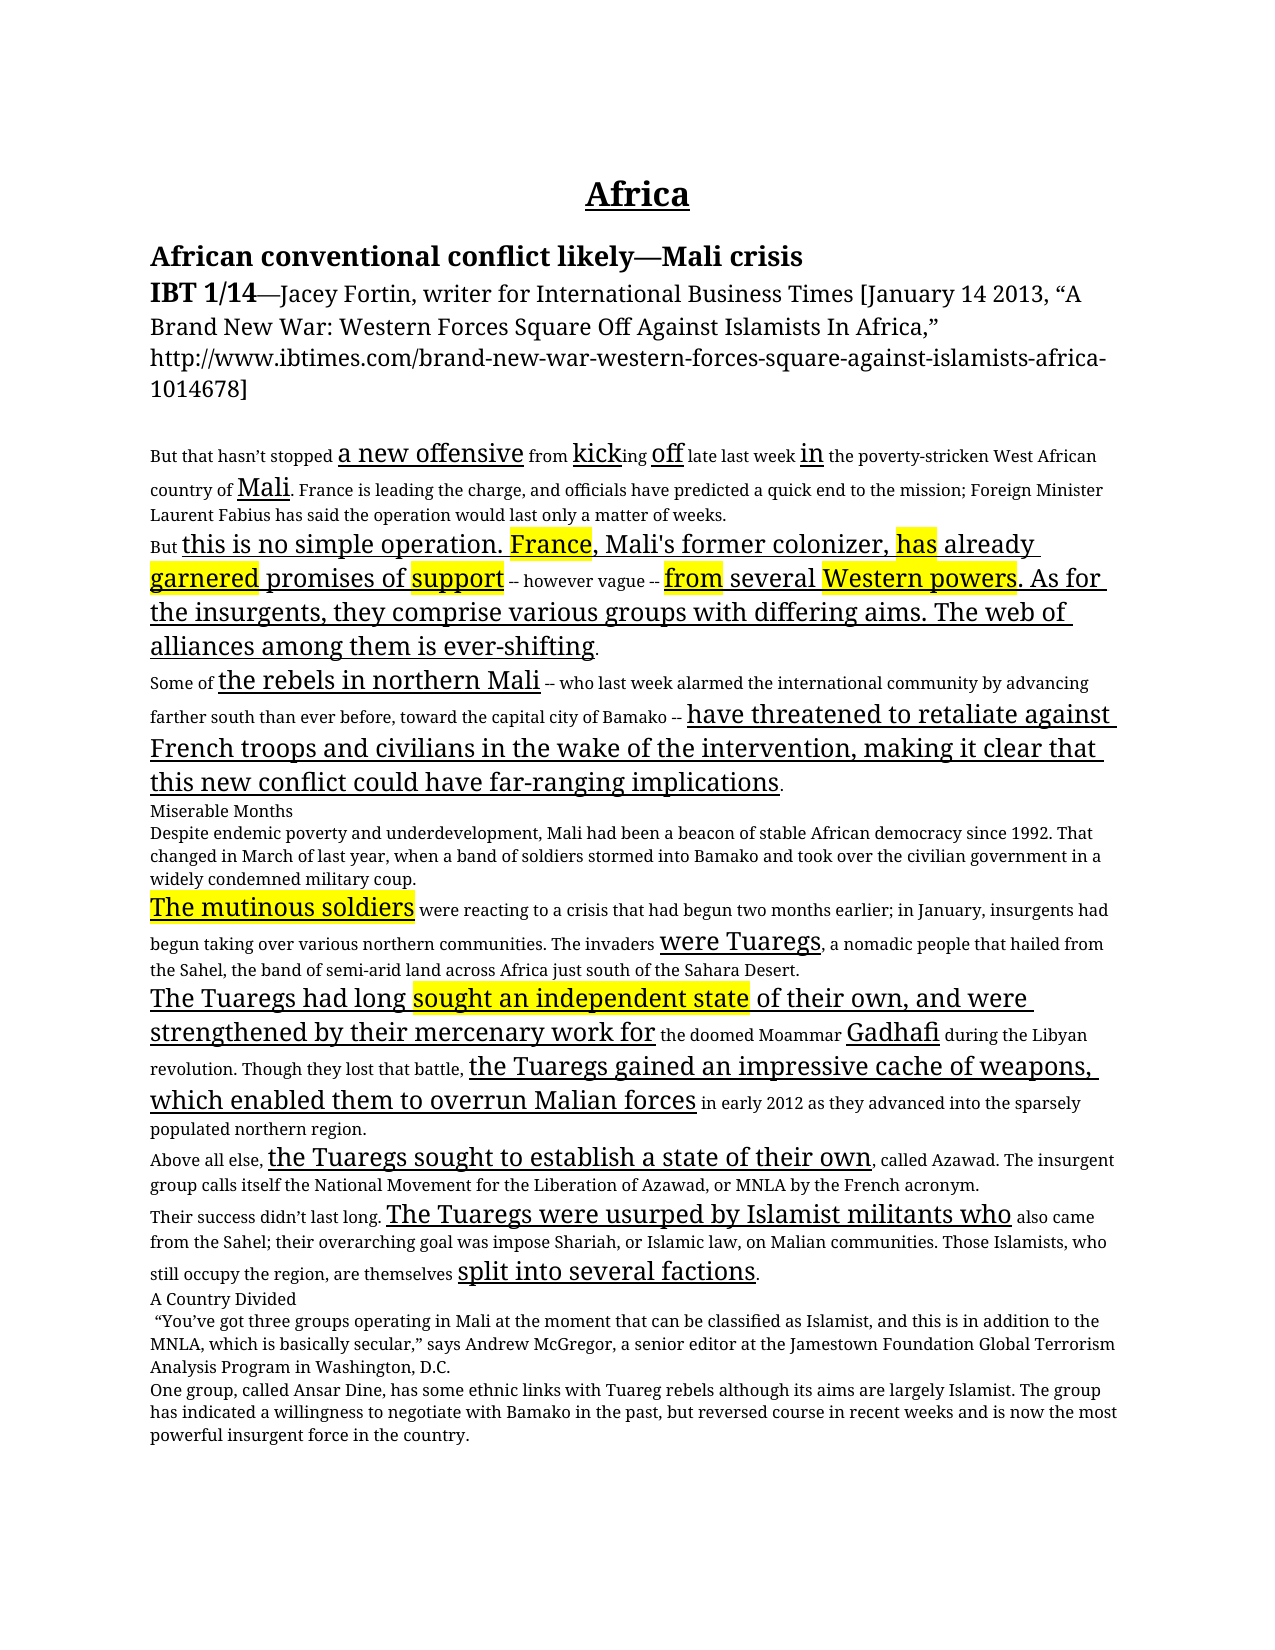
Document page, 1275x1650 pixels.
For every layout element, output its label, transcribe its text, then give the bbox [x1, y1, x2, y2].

text Despite endemic poverty and underdevelopment, Mali had been a beacon of stable African democracy since 1992. That changed in March of last year, when a band of soldiers stormed into Bamako and took over the civilian government in a widely condemned military coup. [150, 822, 1125, 890]
text The Tuaregs had long sought an independent state of their own, and were strengthened by their mercenary work for the doomed Moammar Gadhafi during the Libyan revolution. Though they lost that battle, the Tuaregs gained an impressive cache of weapons, which enabled them to overrun Malian forces in early 2012 as they advanced into the sparsely populated northern region. [150, 981, 1125, 1140]
text But that hasn’t stopped a new offensive from kicking off late last week in the poverty-stricken West African country of Mali. France is leading the charge, and officials have predicted a quick end to the mission; Foreign Minister Laurent Fabius has said the operation would last only a matter of weeks. [150, 436, 1125, 527]
text The mutinous soldiers were reacting to a crisis that had begun two months earlier; in January, insurgents had begun taking over various northern communities. The invaders were Tuaregs, a nomadic people that hailed from the Sahel, the band of semi-arid land across Africa just south of the Sahara Desert. [150, 890, 1125, 981]
text Miserable Months [150, 799, 1125, 822]
text “You’ve got three groups operating in Mali at the moment that can be classified as Islamist, and this is in addition to the MNLA, which is basically secular,” says Andrew McGregor, a senior editor at the Jamestown Foundation Global Terrorism Analysis Program in Washington, D.C. [150, 1310, 1125, 1378]
text But this is no simple operation. France, Mali's former colonizer, has already garnered promises of support -- however vague -- from several Western powers. As for the insurgents, they comprise various groups with differing aims. The web of alliances among them is ever-shifting. [150, 527, 1125, 663]
text Some of the rebels in northern Mali -- who last week alarmed the international community by advancing farther south than ever before, toward the capital city of Bamako -- have threatened to retaliate against French troops and civilians in the wake of the intervention, making it clear that this new conflict could have far-ranging implications. [150, 663, 1125, 799]
text Their success didn’t last long. The Tuaregs were usurped by Islamist militants who also came from the Sahel; their overarching goal was impose Shariah, or Islamic law, on Malian communities. Those Islamists, who still occupy the region, are themselves split into several factions. [150, 1197, 1125, 1287]
text A Country Divided [150, 1287, 1125, 1310]
text IBT 1/14—Jacey Fortin, writer for International Business Times [January 14 2013, “A Brand New War: Western Forces Square Off Against Islamists In Africa,” http://www.ibtimes.com/brand-new-war-western-forces-square-against-islamists-africa-1014678] [150, 274, 1125, 404]
subtitle African conventional conflict likely—Mali crisis [150, 237, 1125, 274]
text Above all else, the Tuaregs sought to establish a state of their own, called Azawad. The insurgent group calls itself the National Movement for the Liberation of Azawad, or MNLA by the French acronym. [150, 1140, 1125, 1197]
text One group, called Ansar Dine, has some ethnic links with Tuareg rebels although its aims are largely Islamist. The group has indicated a willingness to negotiate with Bamako in the past, but reversed course in recent weeks and is now the most powerful insurgent force in the country. [150, 1378, 1125, 1446]
subtitle Africa [150, 171, 1125, 216]
